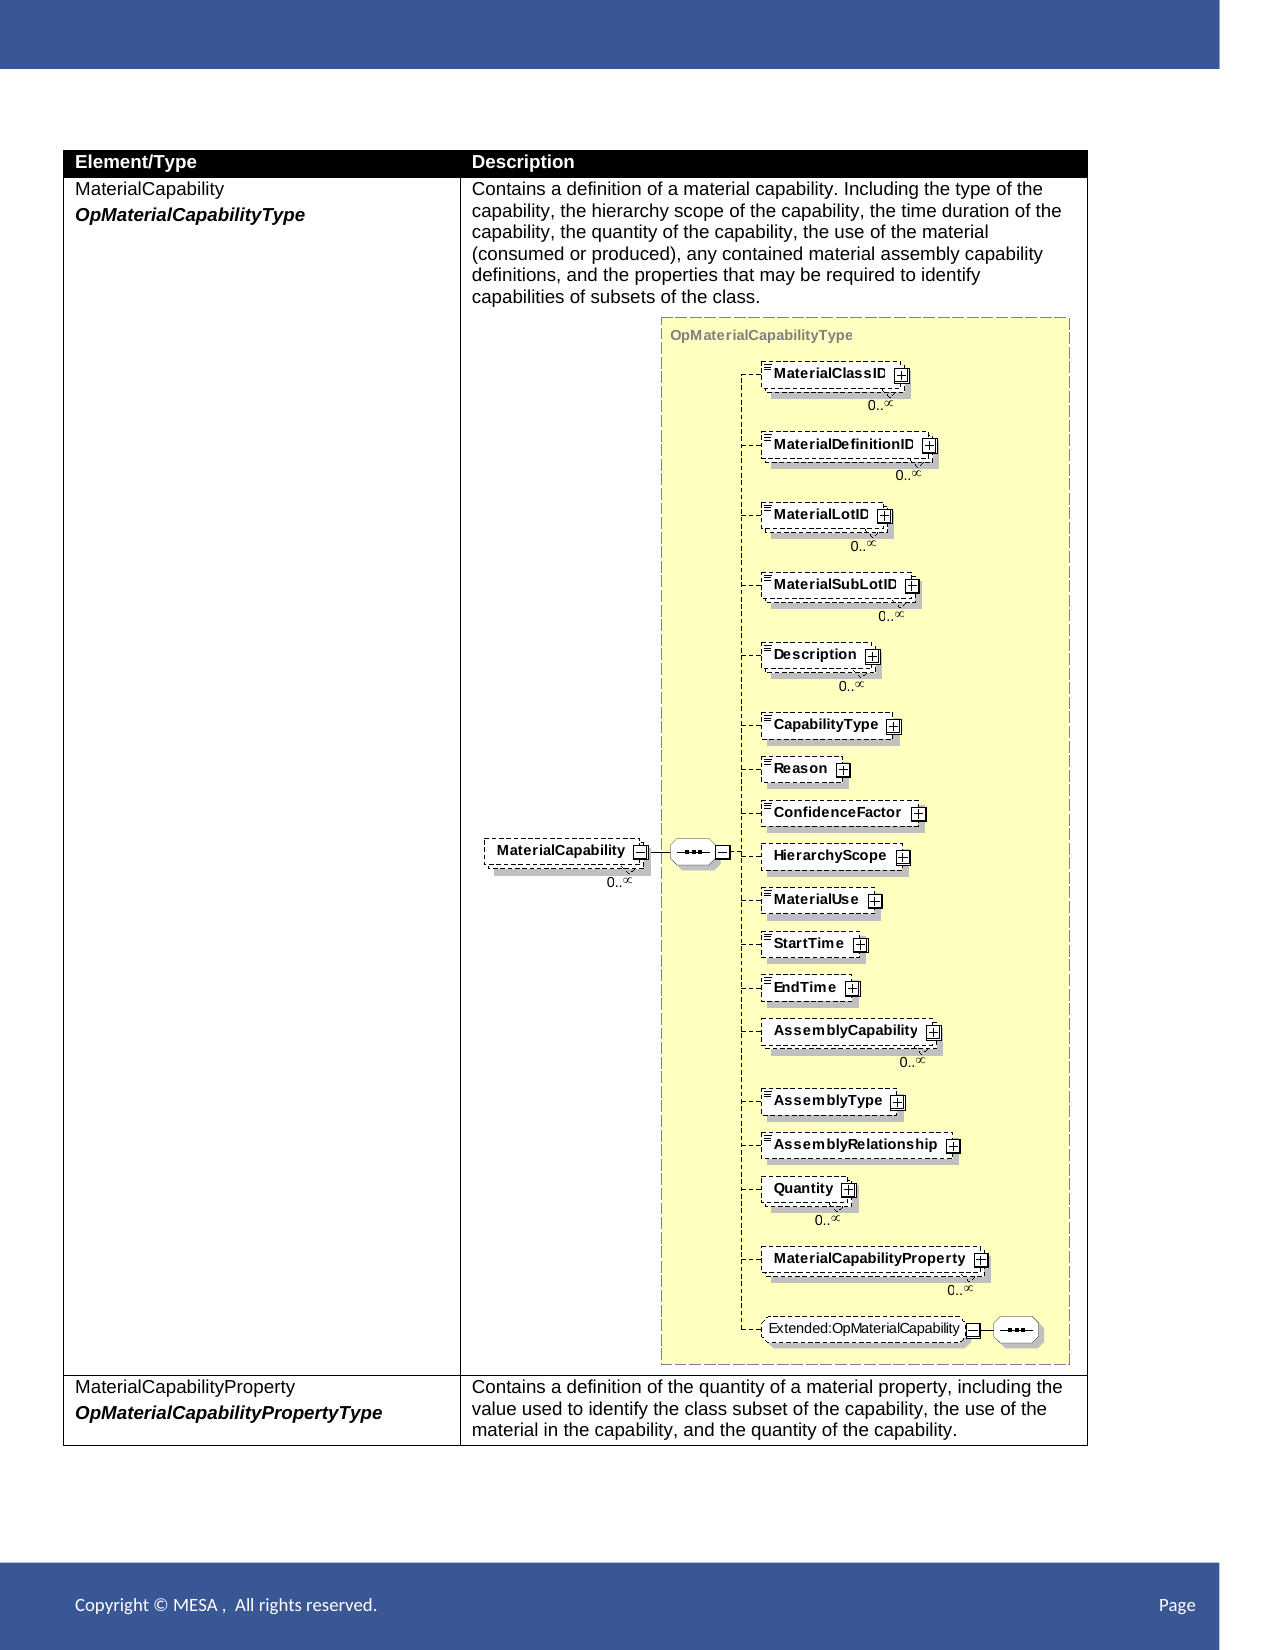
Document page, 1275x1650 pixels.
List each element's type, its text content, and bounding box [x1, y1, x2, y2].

table_cell MaterialCapability OpMaterialCapabilityType [64, 178, 460, 1375]
table_cell Contains a definition of the quantity of a material property, including the value used to identify the class subset of the capability, the use of the material in the capability, and the quantity of the capability. [461, 1376, 1087, 1445]
table_header Element/Type [64, 151, 460, 177]
table_header Description [461, 151, 1087, 177]
table_cell MaterialCapabilityProperty OpMaterialCapabilityPropertyType [64, 1376, 460, 1445]
table_cell Contains a definition of a material capability. Including the type of the capability, the hierarchy scope of the capability, the time duration of the capability, the quantity of the capability, the use of the material (consumed or produced), any contained material assembly capability definitions, and the properties that may be required to identify capabilities of subsets of the class. [461, 178, 1087, 1375]
